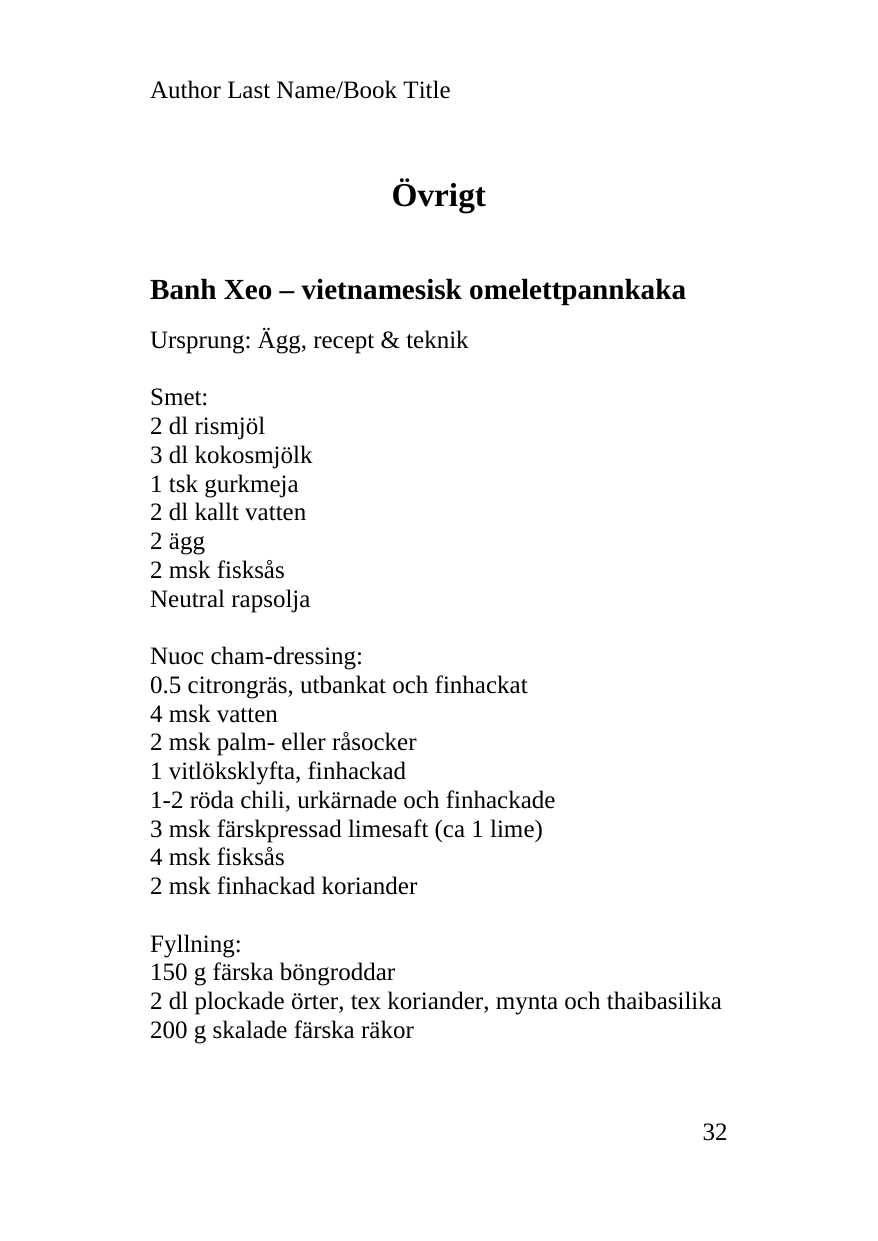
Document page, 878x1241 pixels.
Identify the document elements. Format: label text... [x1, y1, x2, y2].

text 0.5 citrongräs, utbankat och finhackat [150, 670, 727, 699]
text 1-2 röda chili, urkärnade och finhackade [150, 785, 727, 814]
text 1 vitlöksklyfta, finhackad [150, 756, 727, 785]
text 2 msk finhackad koriander [150, 871, 727, 900]
text Fyllning: [150, 929, 727, 957]
text 3 dl kokosmjölk [150, 440, 727, 469]
text 2 msk fisksås [150, 555, 727, 584]
text Nuoc cham-dressing: [150, 641, 727, 670]
text 150 g färska böngroddar [150, 957, 727, 986]
text 2 ägg [150, 526, 727, 555]
text 2 dl plockade örter, tex koriander, mynta och thaibasilika [150, 986, 727, 1015]
text 1 tsk gurkmeja [150, 469, 727, 497]
text 4 msk vatten [150, 699, 727, 727]
text Ursprung: Ägg, recept & teknik [150, 325, 727, 354]
subtitle Övrigt [150, 175, 727, 213]
text 2 dl rismjöl [150, 411, 727, 440]
text 2 dl kallt vatten [150, 497, 727, 526]
subtitle Banh Xeo – vietnamesisk omelettpannkaka [150, 272, 727, 306]
text Neutral rapsolja [150, 584, 727, 612]
text Smet: [150, 382, 727, 411]
text 200 g skalade färska räkor [150, 1015, 727, 1044]
text 2 msk palm- eller råsocker [150, 727, 727, 756]
text 3 msk färskpressad limesaft (ca 1 lime) [150, 814, 727, 842]
text 4 msk fisksås [150, 842, 727, 871]
